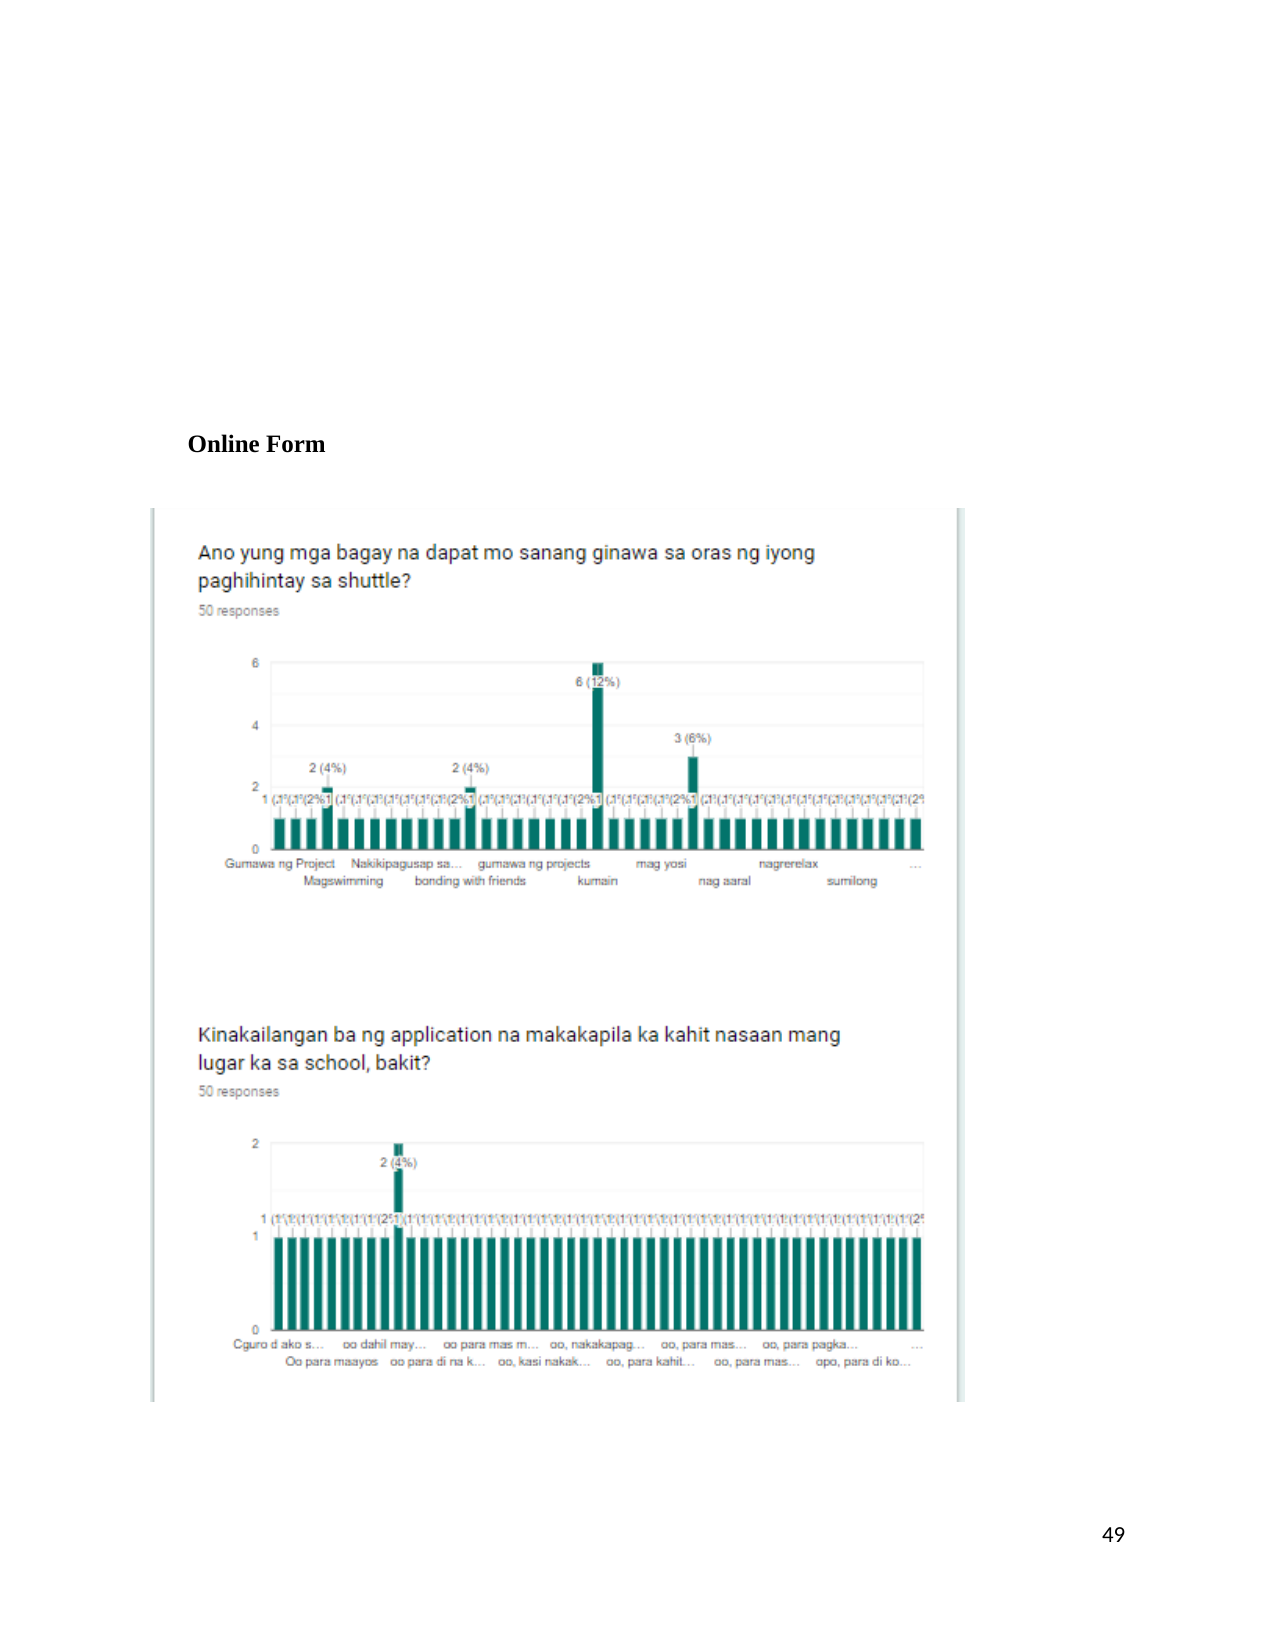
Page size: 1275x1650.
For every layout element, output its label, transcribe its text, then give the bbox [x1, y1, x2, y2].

picture [150, 508, 965, 1402]
list Online Form [187, 429, 1125, 458]
